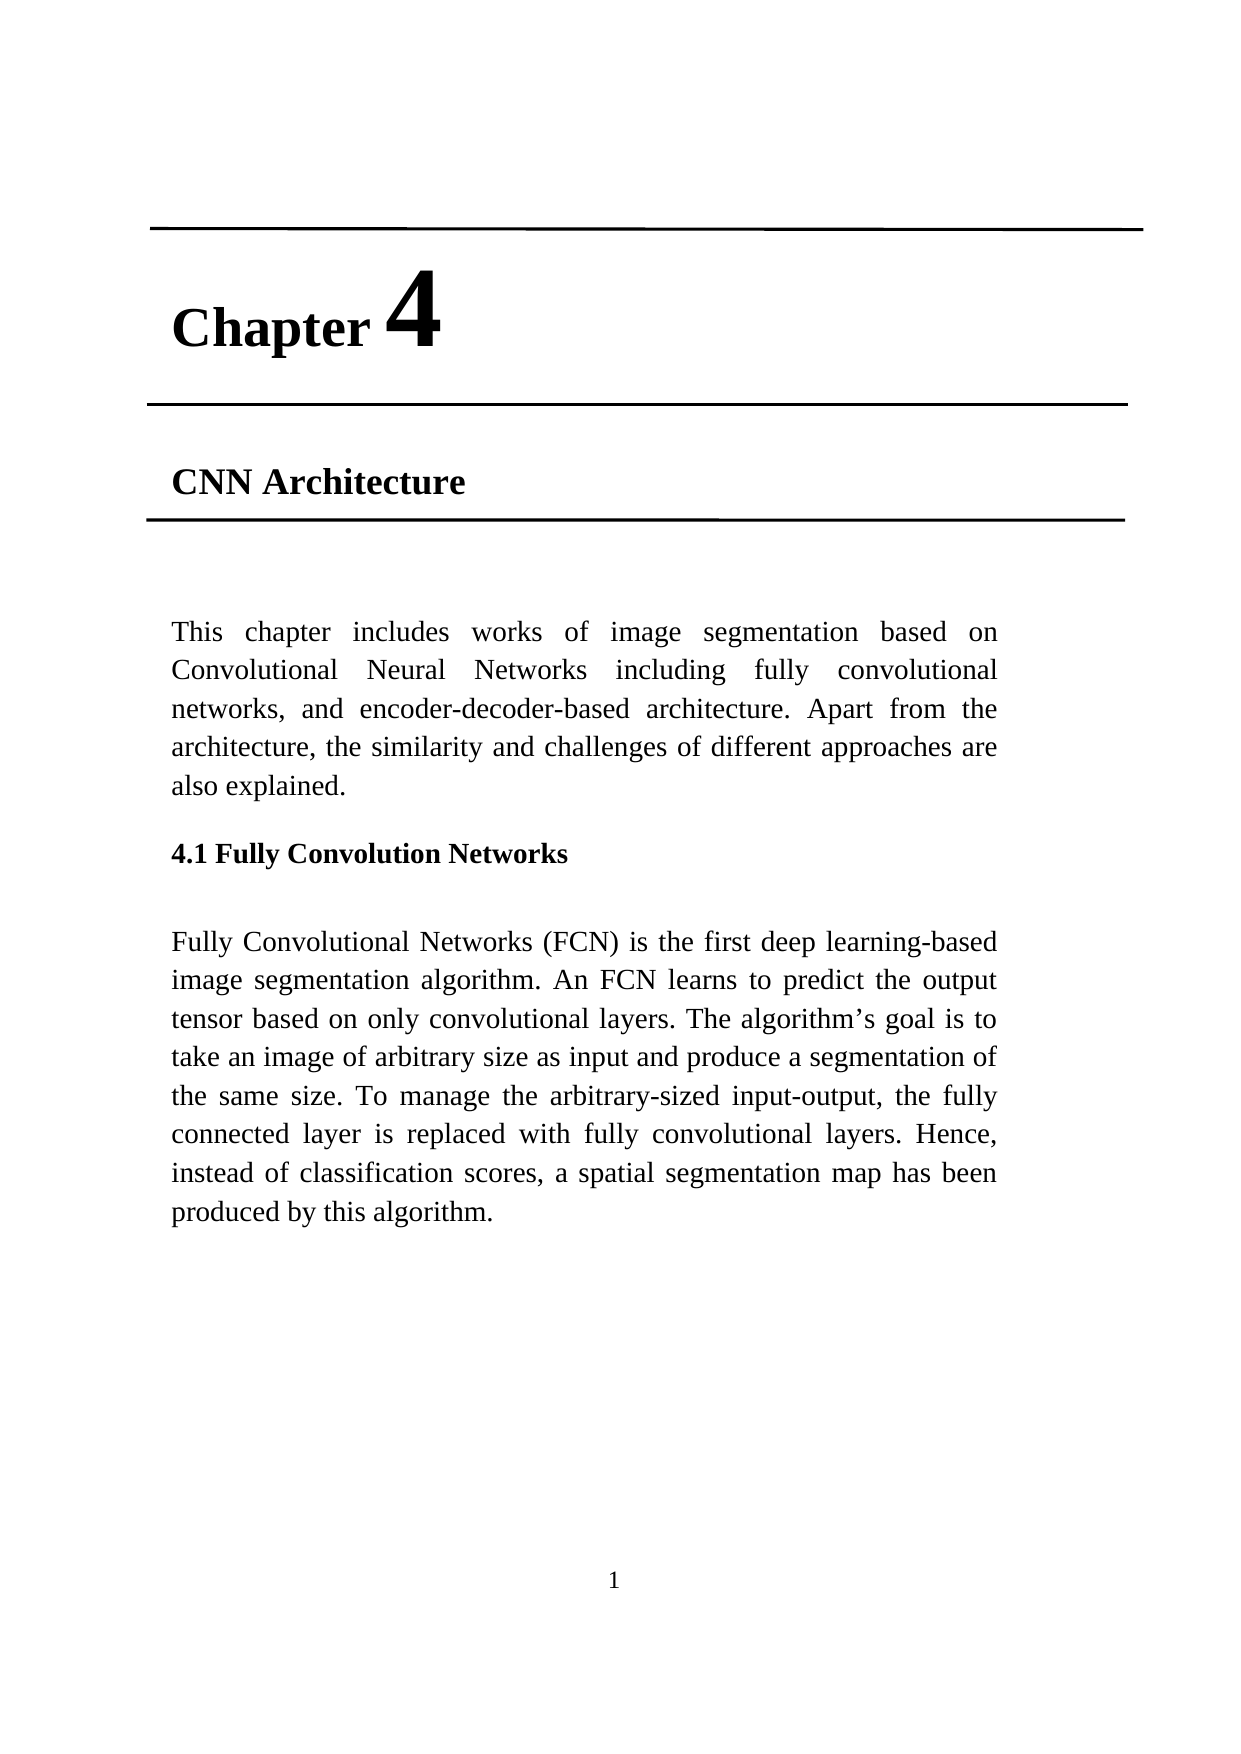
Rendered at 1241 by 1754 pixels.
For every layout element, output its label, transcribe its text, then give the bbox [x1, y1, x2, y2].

text Fully Convolutional Networks (FCN) is the first deep learning-based image segmentation algorithm. An FCN learns to predict the output tensor based on only convolutional layers. The algorithm’s goal is to take an image of arbitrary size as input and produce a segmentation of the same size. To manage the arbitrary-sized input-output, the fully connected layer is replaced with fully convolutional layers. Hence, instead of classification scores, a spatial segmentation map has been produced by this algorithm. [171, 924, 998, 1227]
text 4.1 Fully Convolution Networks [171, 836, 998, 869]
subtitle Chapter 4 [171, 239, 1002, 371]
text This chapter includes works of image segmentation based on Convolutional Neural Networks including fully convolutional networks, and encoder-decoder-based architecture. Apart from the architecture, the similarity and challenges of different approaches are also explained. [171, 614, 998, 802]
text CNN Architecture [171, 459, 1002, 502]
